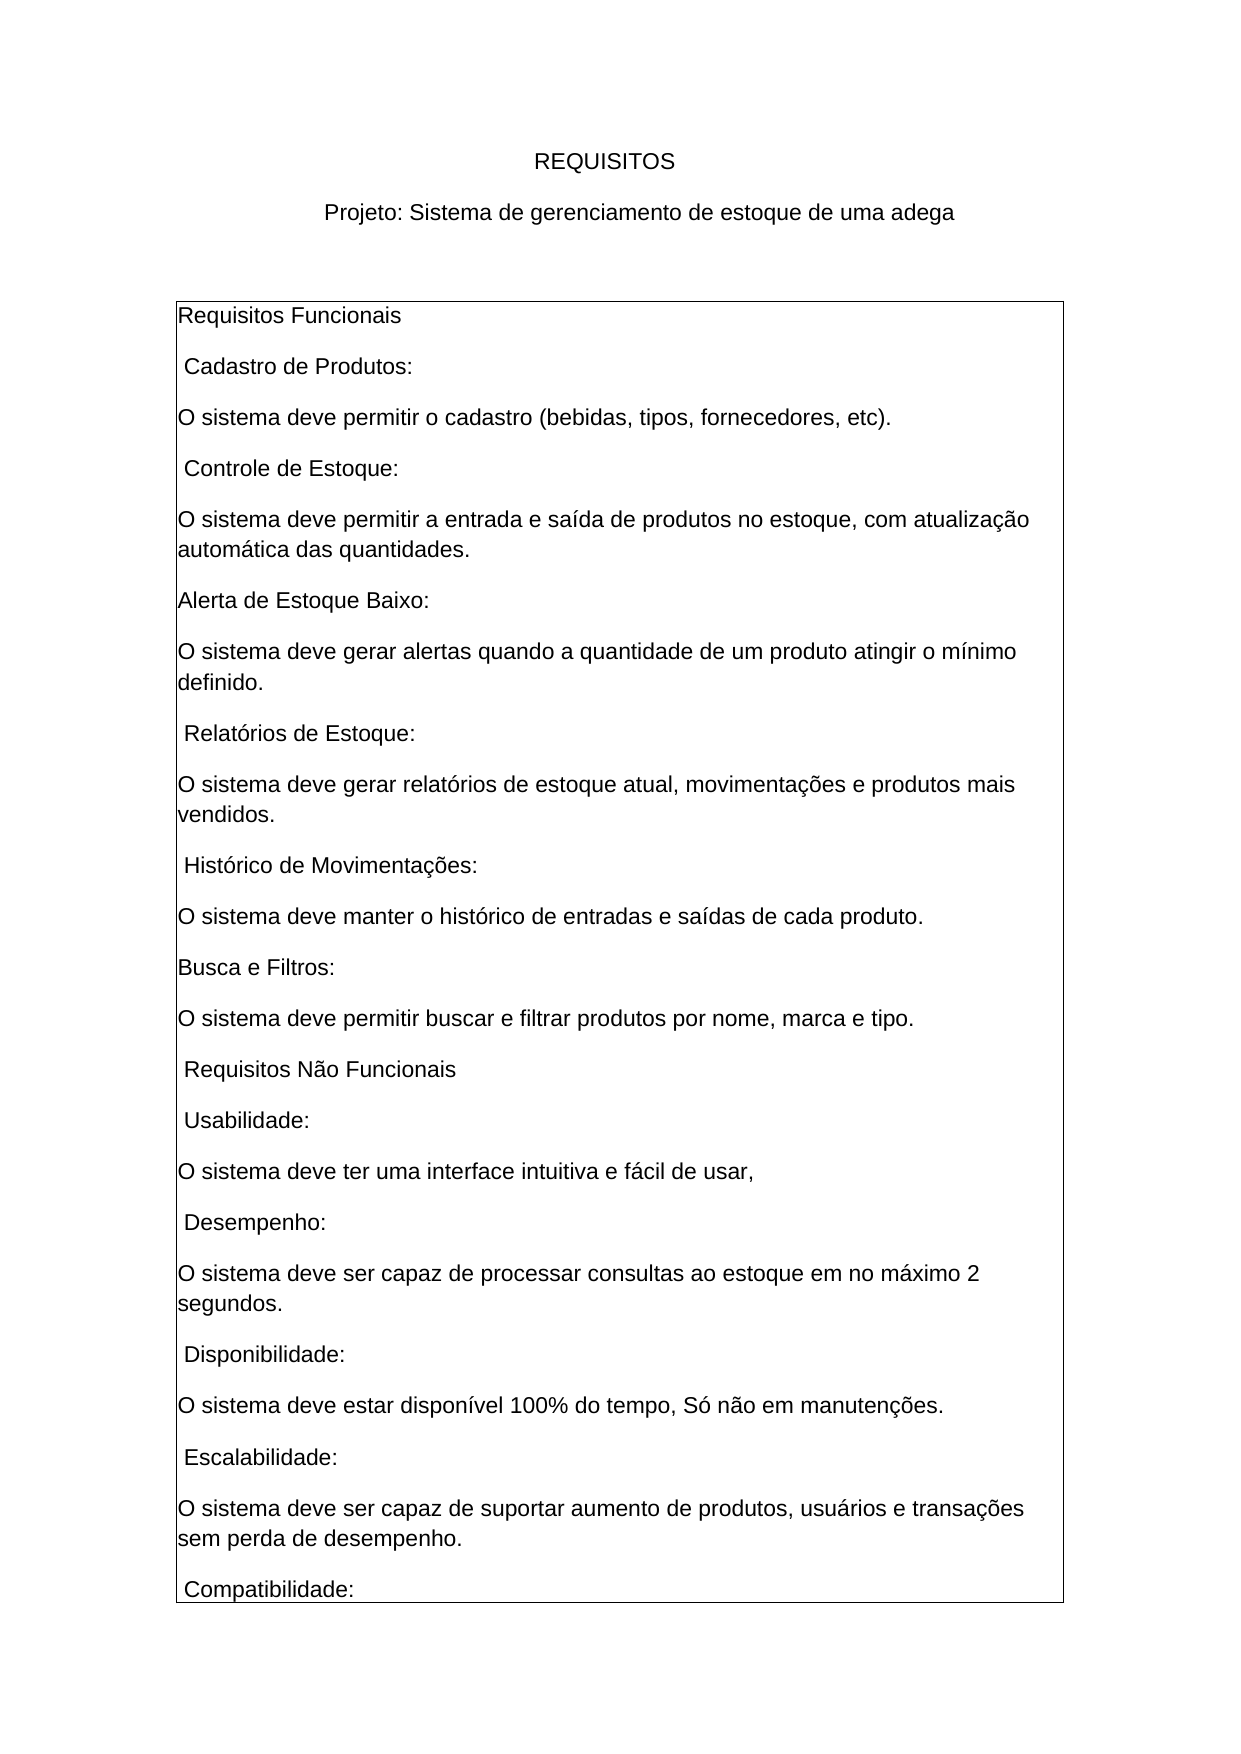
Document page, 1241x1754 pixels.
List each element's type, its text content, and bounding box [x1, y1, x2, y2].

text Histórico de Movimentações: [177, 851, 1063, 878]
text O sistema deve estar disponível 100% do tempo, Só não em manutenções. [177, 1391, 1063, 1419]
text O sistema deve ter uma interface intuitiva e fácil de usar, [177, 1157, 1063, 1184]
text O sistema deve permitir o cadastro (bebidas, tipos, fornecedores, etc). [177, 403, 1063, 430]
text O sistema deve manter o histórico de entradas e saídas de cada produto. [177, 902, 1063, 929]
text Alerta de Estoque Baixo: [177, 586, 1063, 613]
text Relatórios de Estoque: [177, 718, 1063, 746]
text O sistema deve gerar relatórios de estoque atual, movimentações e produtos mais vendidos. [177, 769, 1063, 827]
text Requisitos Não Funcionais [177, 1055, 1063, 1082]
text Compatibilidade: [177, 1575, 1063, 1602]
text O sistema deve permitir a entrada e saída de produtos no estoque, com atualização automática das quantidades. [177, 505, 1063, 562]
text O sistema deve ser capaz de processar consultas ao estoque em no máximo 2 segundos. [177, 1259, 1063, 1317]
text O sistema deve ser capaz de suportar aumento de produtos, usuários e transações sem perda de desempenho. [177, 1493, 1063, 1551]
text Projeto: Sistema de gerenciamento de estoque de uma adega [177, 199, 1063, 225]
text Controle de Estoque: [177, 454, 1063, 481]
text Cadastro de Produtos: [177, 352, 1063, 379]
text Usabilidade: [177, 1106, 1063, 1133]
text Busca e Filtros: [177, 953, 1063, 980]
text Desempenho: [177, 1208, 1063, 1235]
text O sistema deve gerar alertas quando a quantidade de um produto atingir o mínimo definido. [177, 637, 1063, 695]
text REQUISITOS [177, 148, 1063, 174]
text Disponibilidade: [177, 1340, 1063, 1368]
text O sistema deve permitir buscar e filtrar produtos por nome, marca e tipo. [177, 1004, 1063, 1031]
text Requisitos Funcionais [177, 302, 1063, 328]
text Escalabilidade: [177, 1442, 1063, 1470]
